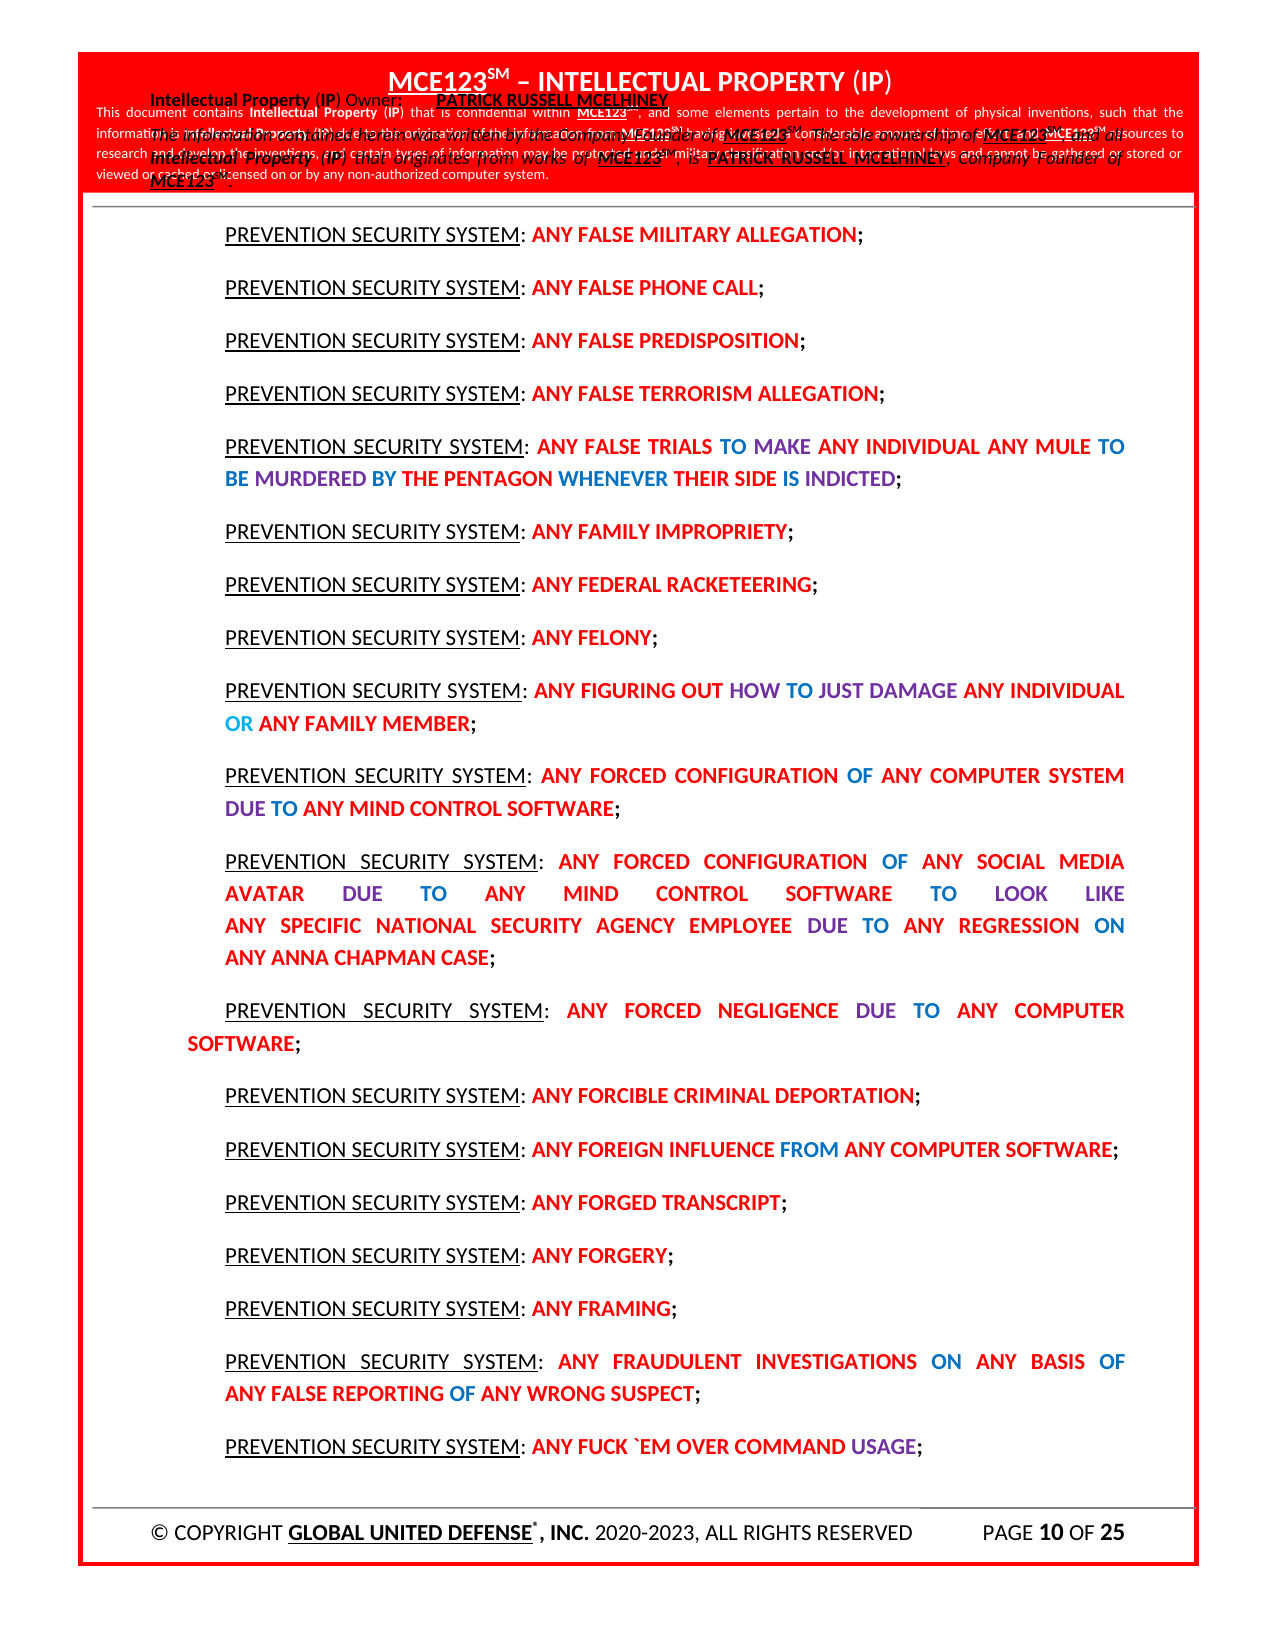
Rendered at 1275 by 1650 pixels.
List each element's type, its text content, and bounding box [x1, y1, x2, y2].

text PREVENTION SECURITY SYSTEM: ANY FELONY; [187, 623, 1125, 651]
text PREVENTION SECURITY SYSTEM: ANY FALSE MILITARY ALLEGATION; [187, 220, 1125, 248]
text PREVENTION SECURITY SYSTEM: ANY FALSE PREDISPOSITION; [187, 326, 1125, 354]
text PREVENTION SECURITY SYSTEM: ANY FORCED CONFIGURATION OF ANY COMPUTER SYSTEM DUE TO ANY MIND CONTROL SOFTWARE; [225, 762, 1125, 822]
text PREVENTION SECURITY SYSTEM: ANY FEDERAL RACKETEERING; [187, 570, 1125, 598]
text PREVENTION SECURITY SYSTEM: ANY FUCK `EM OVER COMMAND USAGE; [187, 1432, 1125, 1460]
text PREVENTION SECURITY SYSTEM: ANY FORCED CONFIGURATION OF ANY SOCIAL MEDIA AVATAR DUE TO ANY MIND CONTROL SOFTWARE TO LOOK LIKE ANY SPECIFIC NATIONAL SECURITY AGENCY EMPLOYEE DUE TO ANY REGRESSION ON ANY ANNA CHAPMAN CASE; [225, 847, 1125, 971]
text PREVENTION SECURITY SYSTEM: ANY FORGED TRANSCRIPT; [187, 1188, 1125, 1216]
text PREVENTION SECURITY SYSTEM: ANY FORCED NEGLIGENCE DUE TO ANY COMPUTER SOFTWARE; [187, 996, 1125, 1057]
text PREVENTION SECURITY SYSTEM: ANY FRAMING; [187, 1294, 1125, 1322]
text PREVENTION SECURITY SYSTEM: ANY FALSE TERRORISM ALLEGATION; [187, 379, 1125, 407]
text PREVENTION SECURITY SYSTEM: ANY FOREIGN INFLUENCE FROM ANY COMPUTER SOFTWARE; [187, 1135, 1125, 1163]
text PREVENTION SECURITY SYSTEM: ANY FALSE TRIALS TO MAKE ANY INDIVIDUAL ANY MULE TO BE MURDERED BY THE PENTAGON WHENEVER THEIR SIDE IS INDICTED; [225, 432, 1125, 492]
text PREVENTION SECURITY SYSTEM: ANY FORGERY; [187, 1241, 1125, 1269]
text PREVENTION SECURITY SYSTEM: ANY FRAUDULENT INVESTIGATIONS ON ANY BASIS OF ANY FALSE REPORTING OF ANY WRONG SUSPECT; [225, 1347, 1125, 1407]
text PREVENTION SECURITY SYSTEM: ANY FIGURING OUT HOW TO JUST DAMAGE ANY INDIVIDUAL OR ANY FAMILY MEMBER; [225, 676, 1125, 737]
text PREVENTION SECURITY SYSTEM: ANY FORCIBLE CRIMINAL DEPORTATION; [187, 1082, 1125, 1110]
text PREVENTION SECURITY SYSTEM: ANY FALSE PHONE CALL; [187, 273, 1125, 301]
text PREVENTION SECURITY SYSTEM: ANY FAMILY IMPROPRIETY; [187, 517, 1125, 545]
